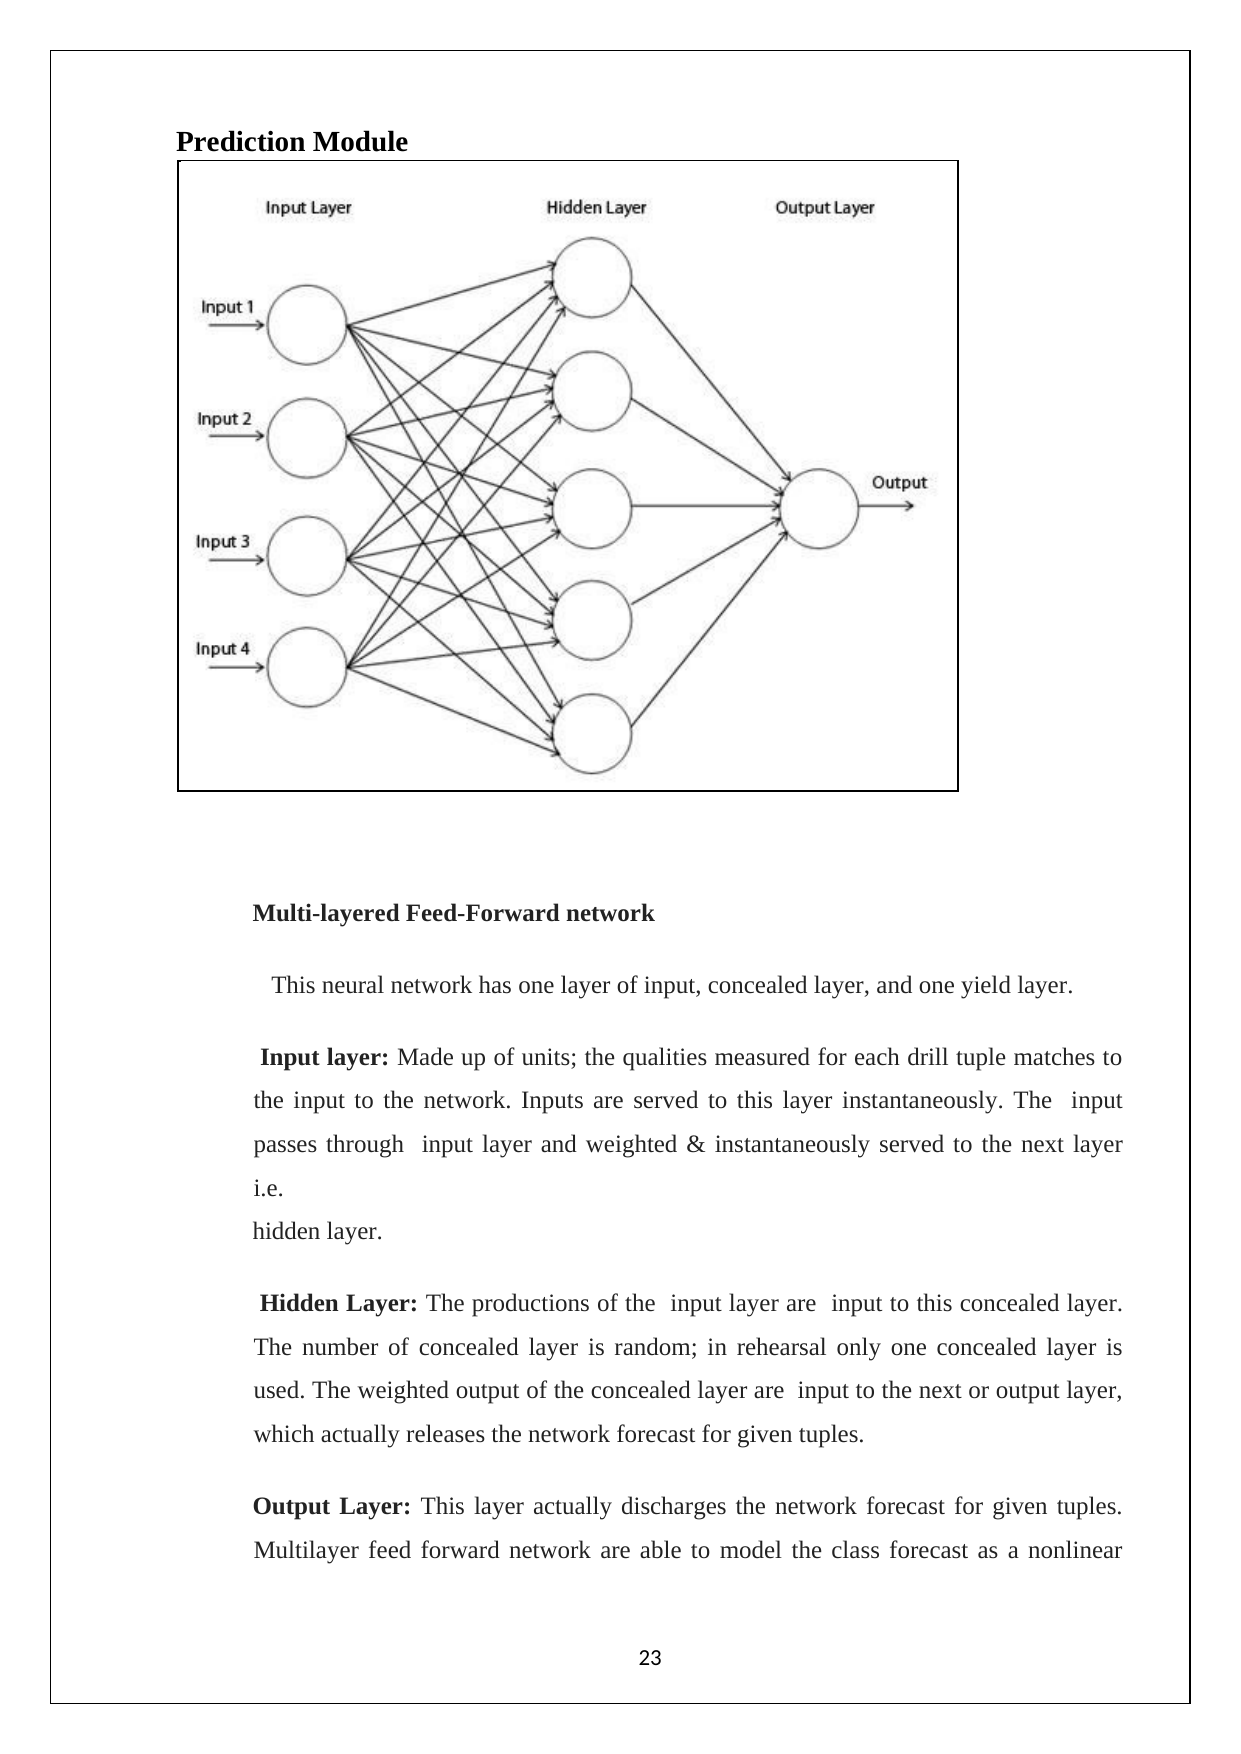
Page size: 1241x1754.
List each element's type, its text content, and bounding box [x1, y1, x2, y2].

text Multi-layered Feed-Forward network [252, 898, 1188, 927]
text This neural network has one layer of input, concealed layer, and one yield layer. [252, 970, 1123, 998]
text hidden layer. [252, 1216, 1123, 1245]
picture [181, 161, 957, 790]
text Input layer: Made up of units; the qualities measured for each drill tuple matches to the input to the network. Inputs are served to this layer instantaneously. The input passes through input layer and weighted & instantaneously served to the next layer i.e. [252, 1042, 1123, 1201]
text Hidden Layer: The productions of the input layer are input to this concealed layer. The number of concealed layer is random; in rehearsal only one concealed layer is used. The weighted output of the concealed layer are input to the next or output layer, which actually releases the network forecast for given tuples. [252, 1288, 1123, 1448]
subtitle Prediction Module [176, 124, 1188, 158]
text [252, 1491, 1123, 1563]
